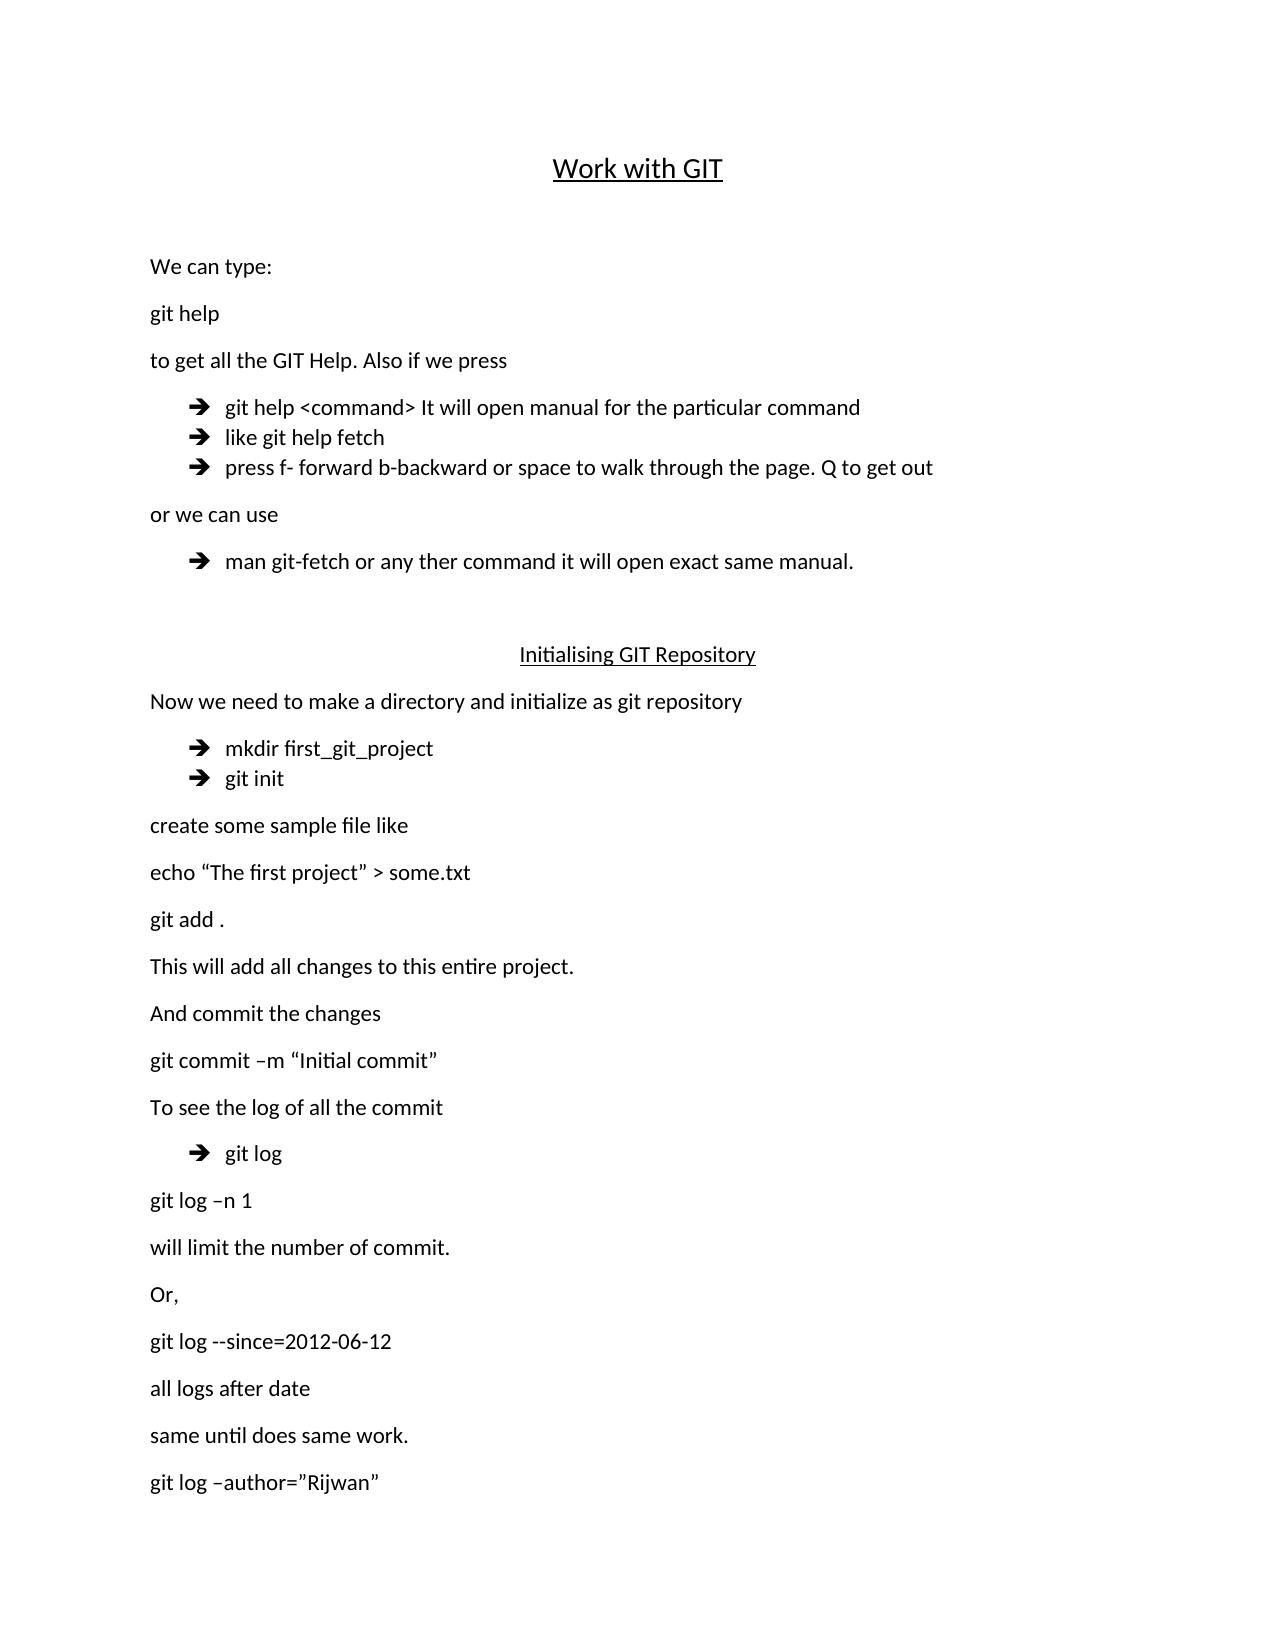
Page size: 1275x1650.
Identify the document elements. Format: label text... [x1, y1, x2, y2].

text echo “The first project” > some.txt [150, 858, 1125, 886]
list git help <command> It will open manual for the particular command [187, 393, 1125, 421]
text same until does same work. [150, 1421, 1125, 1449]
list press f- forward b-backward or space to walk through the page. Q to get out [187, 453, 1125, 481]
text git help [150, 299, 1125, 327]
list like git help fetch [187, 423, 1125, 451]
list mkdir first_git_project [187, 734, 1125, 762]
text git log –n 1 [150, 1186, 1125, 1214]
list git log [187, 1139, 1125, 1167]
text And commit the changes [150, 999, 1125, 1027]
text Work with GIT [150, 150, 1125, 186]
text We can type: [150, 252, 1125, 280]
text all logs after date [150, 1374, 1125, 1402]
list man git-fetch or any ther command it will open exact same manual. [187, 547, 1125, 575]
text Initialising GIT Repository [150, 641, 1125, 668]
text git add . [150, 905, 1125, 933]
text git log --since=2012-06-12 [150, 1327, 1125, 1355]
text git commit –m “Initial commit” [150, 1046, 1125, 1074]
text git log –author=”Rijwan” [150, 1468, 1125, 1496]
text to get all the GIT Help. Also if we press [150, 346, 1125, 374]
text This will add all changes to this entire project. [150, 952, 1125, 980]
text To see the log of all the commit [150, 1093, 1125, 1121]
list git init [187, 764, 1125, 792]
text create some sample file like [150, 811, 1125, 839]
text Now we need to make a directory and initialize as git repository [150, 687, 1125, 715]
text Or, [150, 1280, 1125, 1308]
text will limit the number of commit. [150, 1233, 1125, 1261]
text or we can use [150, 500, 1125, 528]
